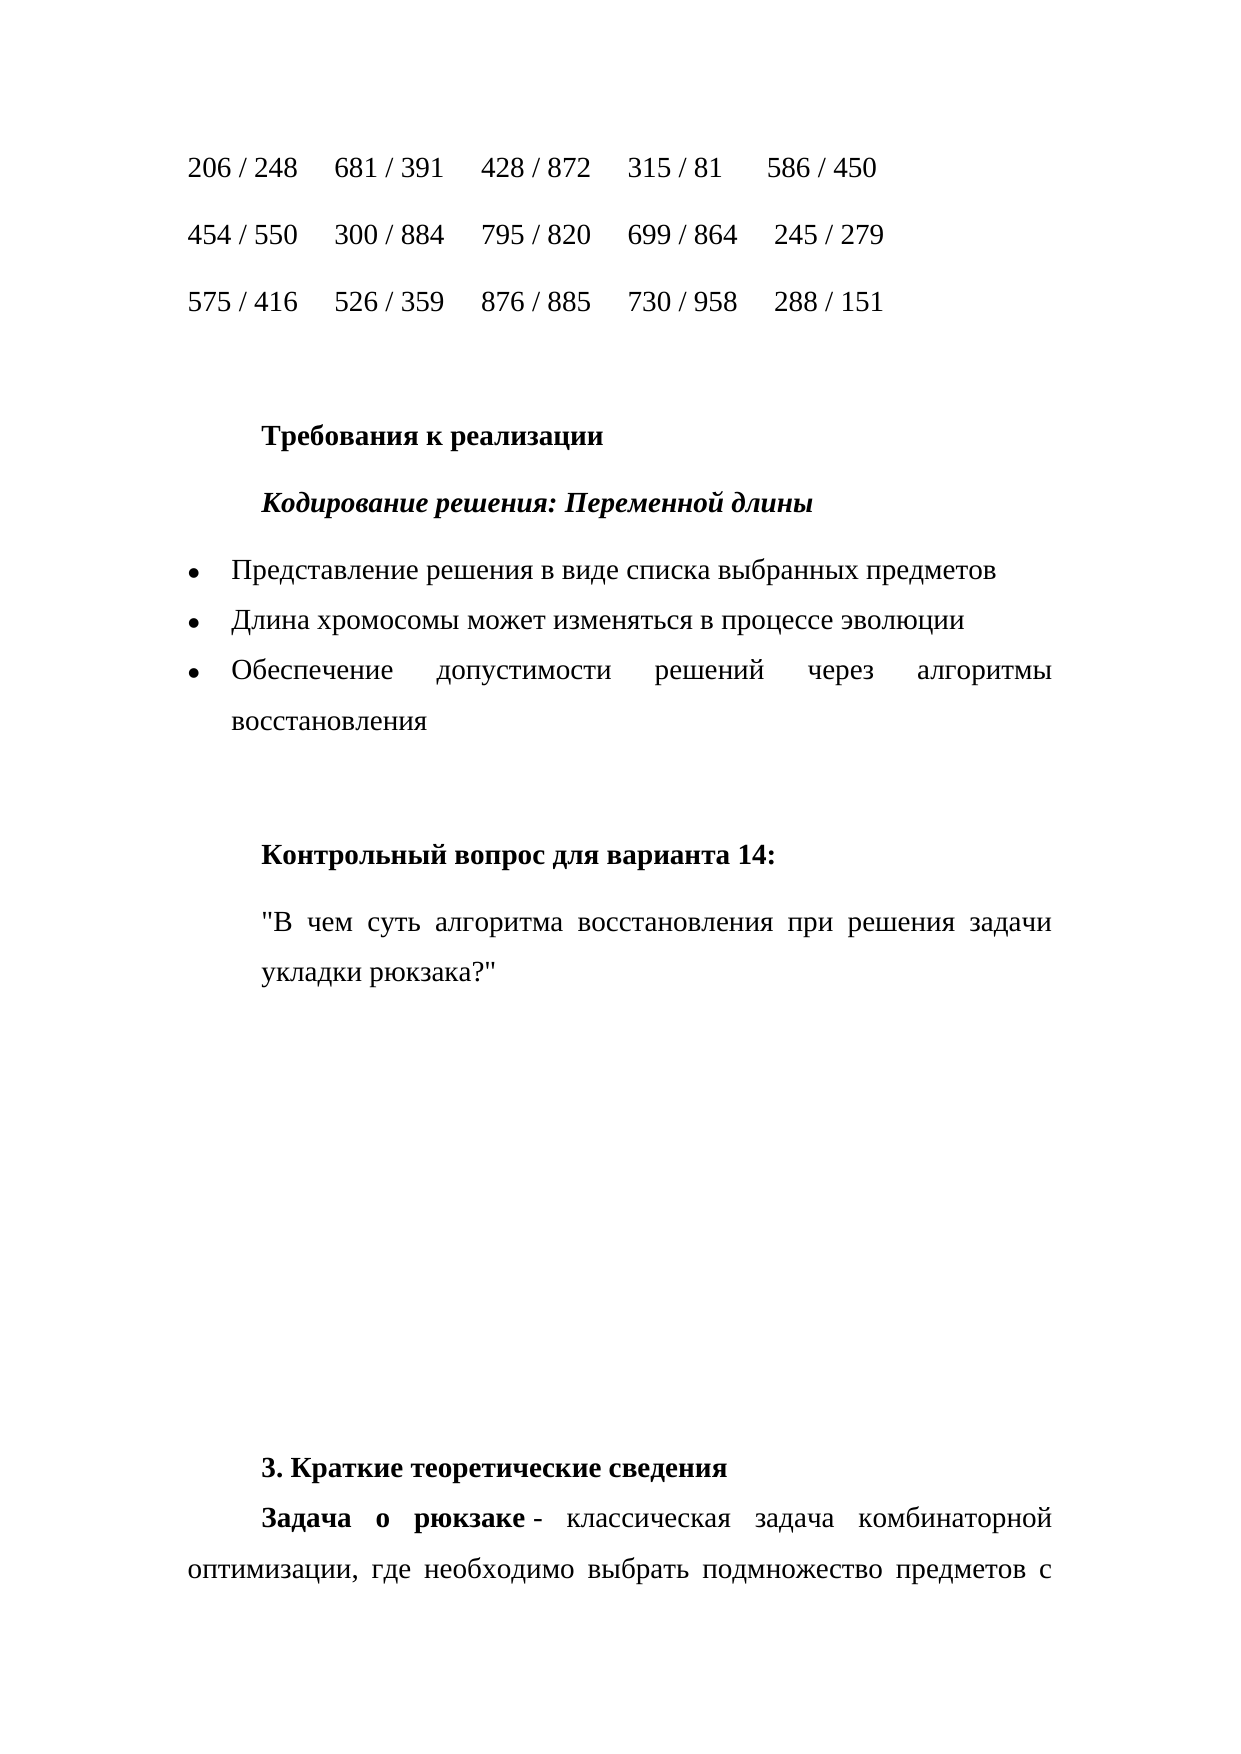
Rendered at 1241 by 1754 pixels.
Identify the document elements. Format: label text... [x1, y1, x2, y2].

list Длина хромосомы может изменяться в процессе эволюции [187, 602, 1053, 636]
list Кодирование решения: Переменной длины [261, 485, 1053, 518]
list 454 / 550 300 / 884 795 / 820 699 / 864 245 / 279 [187, 217, 1053, 251]
list Представление решения в виде списка выбранных предметов [187, 552, 1053, 585]
list 206 / 248 681 / 391 428 / 872 315 / 81 586 / 450 [187, 150, 1053, 183]
list 575 / 416 526 / 359 876 / 885 730 / 958 288 / 151 [187, 284, 1053, 317]
list Краткие теоретические сведения [261, 1450, 1053, 1484]
list Контрольный вопрос для варианта 14: [261, 837, 1053, 870]
list "В чем суть алгоритма восстановления при решения задачи укладки рюкзака?" [261, 904, 1053, 988]
list Обеспечение допустимости решений через алгоритмы восстановления [187, 652, 1053, 736]
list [187, 1501, 1053, 1584]
list Требования к реализации [261, 418, 1053, 451]
